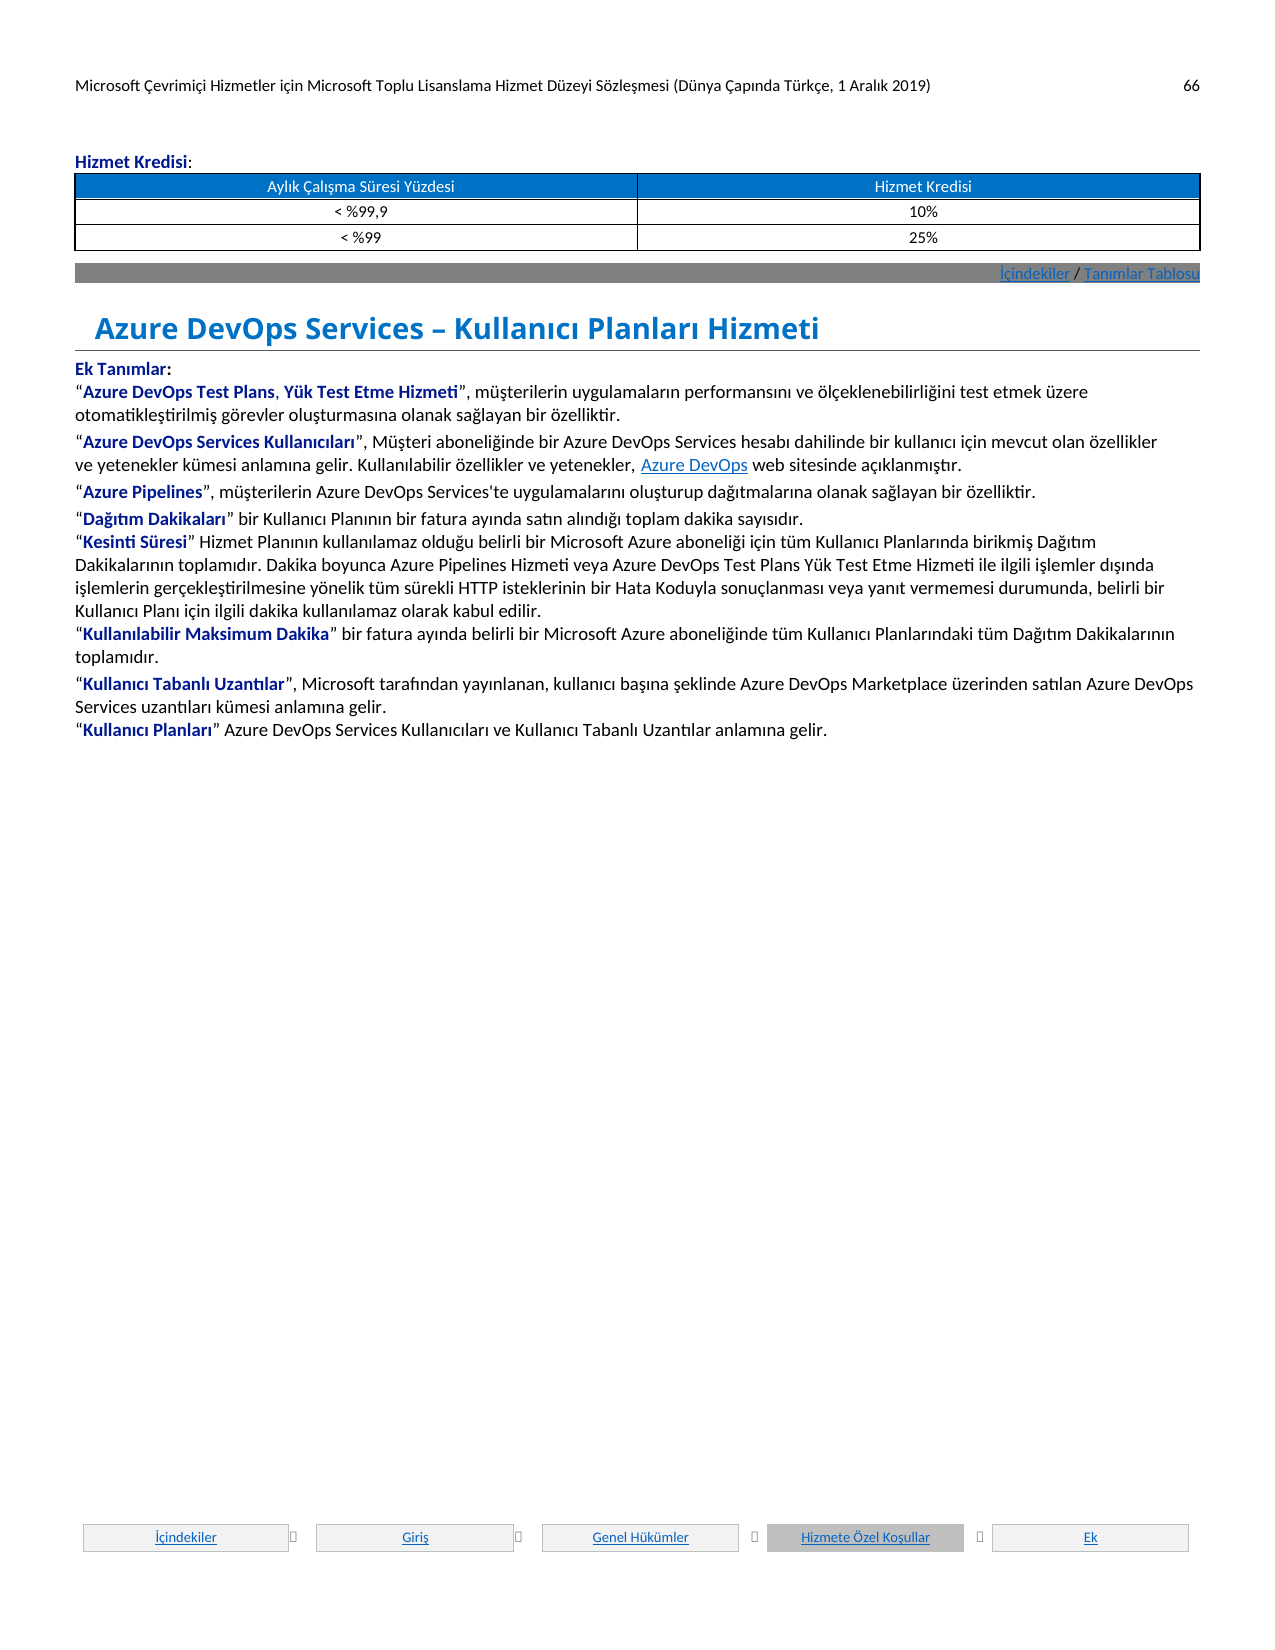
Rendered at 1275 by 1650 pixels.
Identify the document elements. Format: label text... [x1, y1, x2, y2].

list Hizmet Kredisi: [75, 150, 1200, 173]
list “Kesinti Süresi” Hizmet Planının kullanılamaz olduğu belirli bir Microsoft Azure aboneliği için tüm Kullanıcı Planlarında birikmiş Dağıtım Dakikalarının toplamıdır. Dakika boyunca Azure Pipelines Hizmeti veya Azure DevOps Test Plans Yük Test Etme Hizmeti ile ilgili işlemler dışında işlemlerin gerçekleştirilmesine yönelik tüm sürekli HTTP isteklerinin bir Hata Koduyla sonuçlanması veya yanıt vermemesi durumunda, belirli bir Kullanıcı Planı için ilgili dakika kullanılamaz olarak kabul edilir. [75, 530, 1200, 622]
list “Azure DevOps Test Plans, Yük Test Etme Hizmeti”, müşterilerin uygulamaların performansını ve ölçeklenebilirliğini test etmek üzere otomatikleştirilmiş görevler oluşturmasına olanak sağlayan bir özelliktir. [75, 380, 1200, 426]
list “Kullanıcı Planları” Azure DevOps Services Kullanıcıları ve Kullanıcı Tabanlı Uzantılar anlamına gelir. [75, 718, 1200, 741]
list “Kullanılabilir Maksimum Dakika” bir fatura ayında belirli bir Microsoft Azure aboneliğinde tüm Kullanıcı Planlarındaki tüm Dağıtım Dakikalarının toplamıdır. [75, 622, 1200, 668]
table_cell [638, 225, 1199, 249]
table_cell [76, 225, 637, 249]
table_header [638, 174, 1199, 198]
list “Dağıtım Dakikaları” bir Kullanıcı Planının bir fatura ayında satın alındığı toplam dakika sayısıdır. [75, 507, 1200, 530]
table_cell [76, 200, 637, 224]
list “Azure Pipelines”, müşterilerin Azure DevOps Services'te uygulamalarını oluşturup dağıtmalarına olanak sağlayan bir özelliktir. [75, 480, 1200, 503]
list “Azure DevOps Services Kullanıcıları”, Müşteri aboneliğinde bir Azure DevOps Services hesabı dahilinde bir kullanıcı için mevcut olan özellikler ve yetenekler kümesi anlamına gelir. Kullanılabilir özellikler ve yetenekler, Azure DevOps web sitesinde açıklanmıştır. [75, 430, 1200, 476]
list “Kullanıcı Tabanlı Uzantılar”, Microsoft tarafından yayınlanan, kullanıcı başına şeklinde Azure DevOps Marketplace üzerinden satılan Azure DevOps Services uzantıları kümesi anlamına gelir. [75, 672, 1200, 718]
list Ek Tanımlar: [75, 357, 1200, 380]
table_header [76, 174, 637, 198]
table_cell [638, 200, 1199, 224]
list İçindekiler / Tanımlar Tablosu [75, 263, 1200, 283]
subtitle Azure DevOps Services – Kullanıcı Planları Hizmeti [75, 308, 1200, 350]
